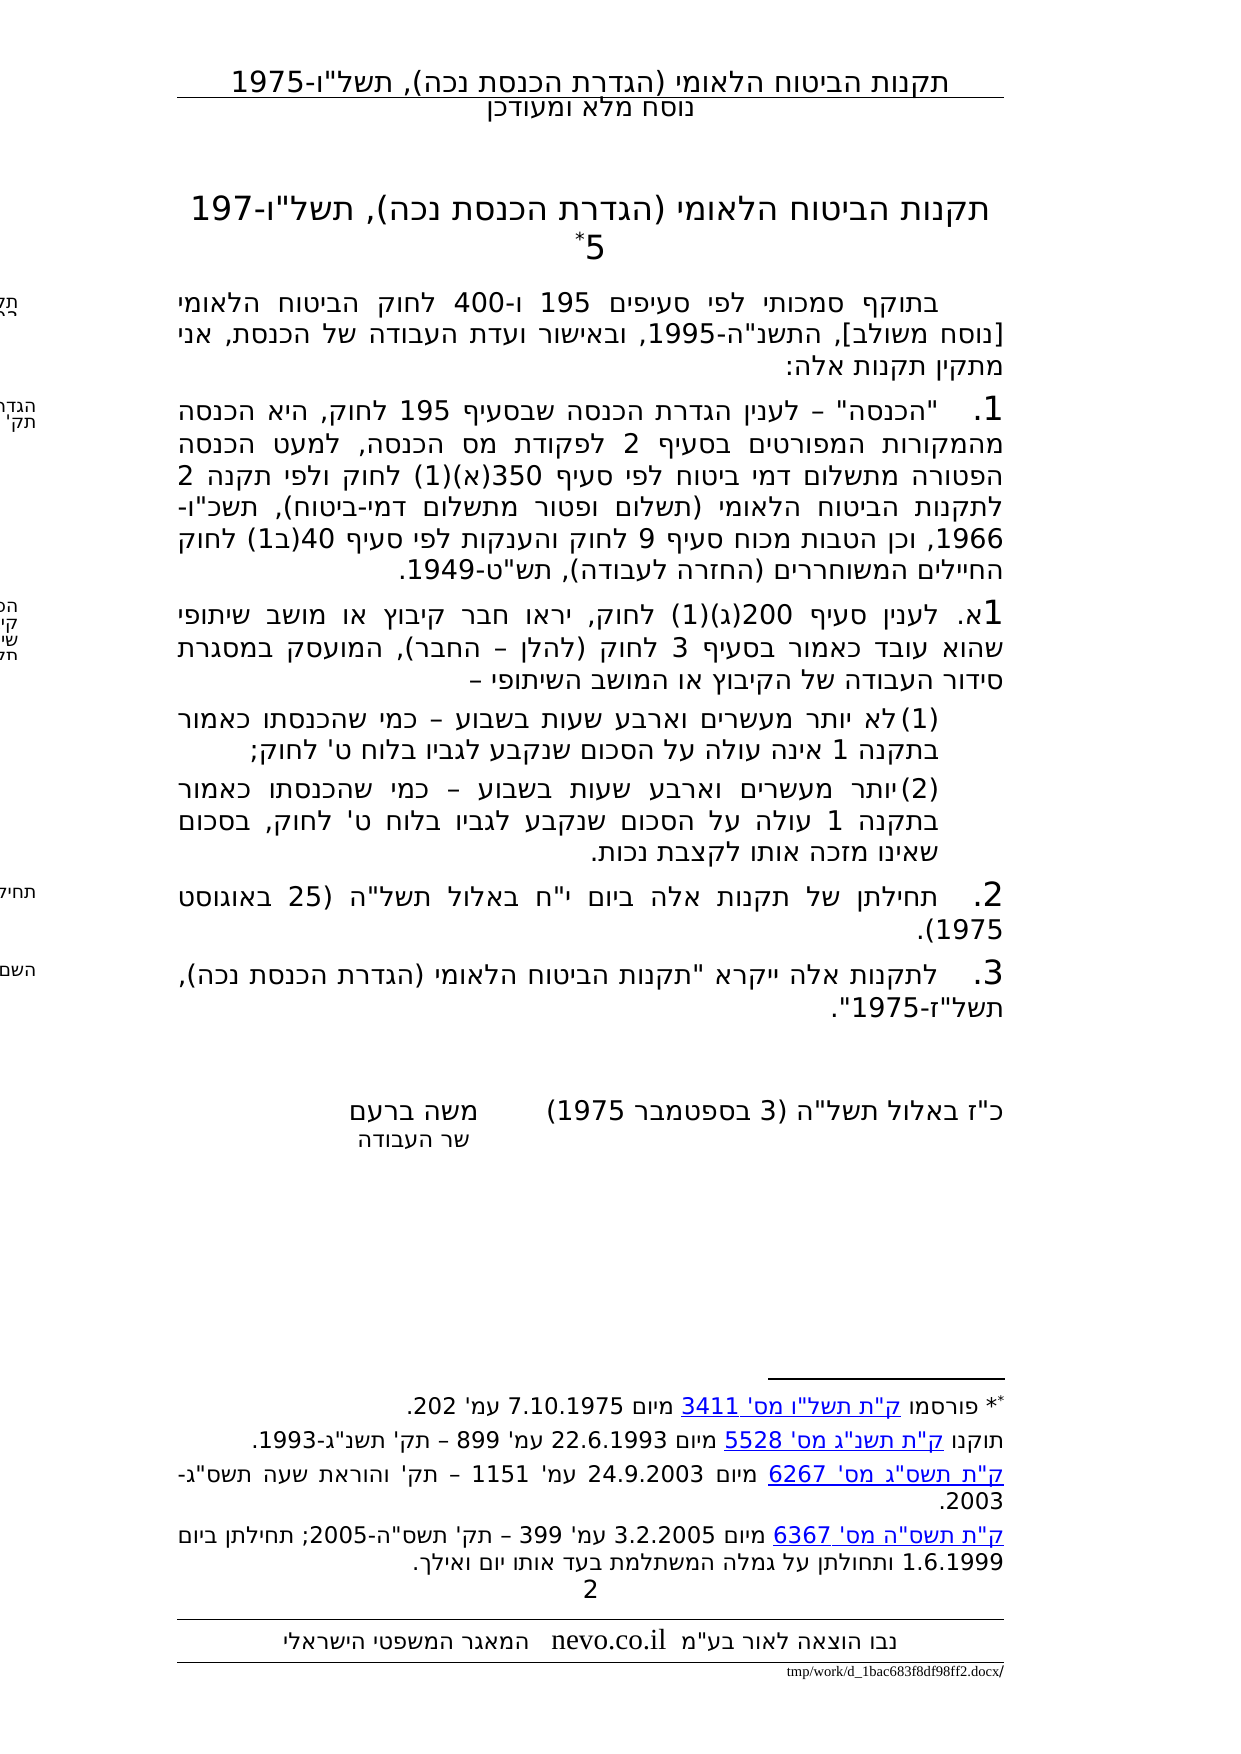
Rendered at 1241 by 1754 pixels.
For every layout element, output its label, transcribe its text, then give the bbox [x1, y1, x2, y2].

text שר העבודה [177, 1126, 1004, 1153]
text תקנות הביטוח הלאומי (הגדרת הכנסת נכה), תשל"ו-1975* [177, 189, 1004, 267]
text כ"ז באלול תשל"ה (3 בספטמבר 1975) משה ברעם [177, 1095, 1004, 1126]
text 2. תחילתן של תקנות אלה ביום י"ח באלול תשל"ה (25 באוגוסט 1975). [177, 876, 1004, 946]
text 1א. לענין סעיף 200(ג)(1) לחוק, יראו חבר קיבוץ או מושב שיתופי שהוא עובד כאמור בסעיף 3 לחוק (להלן – החבר), המועסק במסגרת סידור העבודה של הקיבוץ או המושב השיתופי – [177, 593, 1004, 696]
text 1. "הכנסה" – לענין הגדרת הכנסה שבסעיף 195 לחוק, היא הכנסה מהמקורות המפורטים בסעיף 2 לפקודת מס הכנסה, למעט הכנסה הפטורה מתשלום דמי ביטוח לפי סעיף 350(א)(1) לחוק ולפי תקנה 2 לתקנות הביטוח הלאומי (תשלום ופטור מתשלום דמי-ביטוח), תשכ"ו-1966, וכן הטבות מכוח סעיף 9 לחוק והענקות לפי סעיף 40(ב1) לחוק החיילים המשוחררים (החזרה לעבודה), תש"ט-1949. [177, 389, 1004, 586]
text בתוקף סמכותי לפי סעיפים 195 ו-400 לחוק הביטוח הלאומי [נוסח משולב], התשנ"ה-1995, ובאישור ועדת העבודה של הכנסת, אני מתקין תקנות אלה: [177, 287, 1004, 382]
text (1) לא יותר מעשרים וארבע שעות בשבוע – כמי שהכנסתו כאמור בתקנה 1 אינה עולה על הסכום שנקבע לגביו בלוח ט' לחוק; [177, 703, 939, 766]
text (2) יותר מעשרים וארבע שעות בשבוע – כמי שהכנסתו כאמור בתקנה 1 עולה על הסכום שנקבע לגביו בלוח ט' לחוק, בסכום שאינו מזכה אותו לקצבת נכות. [177, 774, 939, 868]
text 3. לתקנות אלה ייקרא "תקנות הביטוח הלאומי (הגדרת הכנסת נכה), תשל"ז-1975". [177, 954, 1004, 1024]
